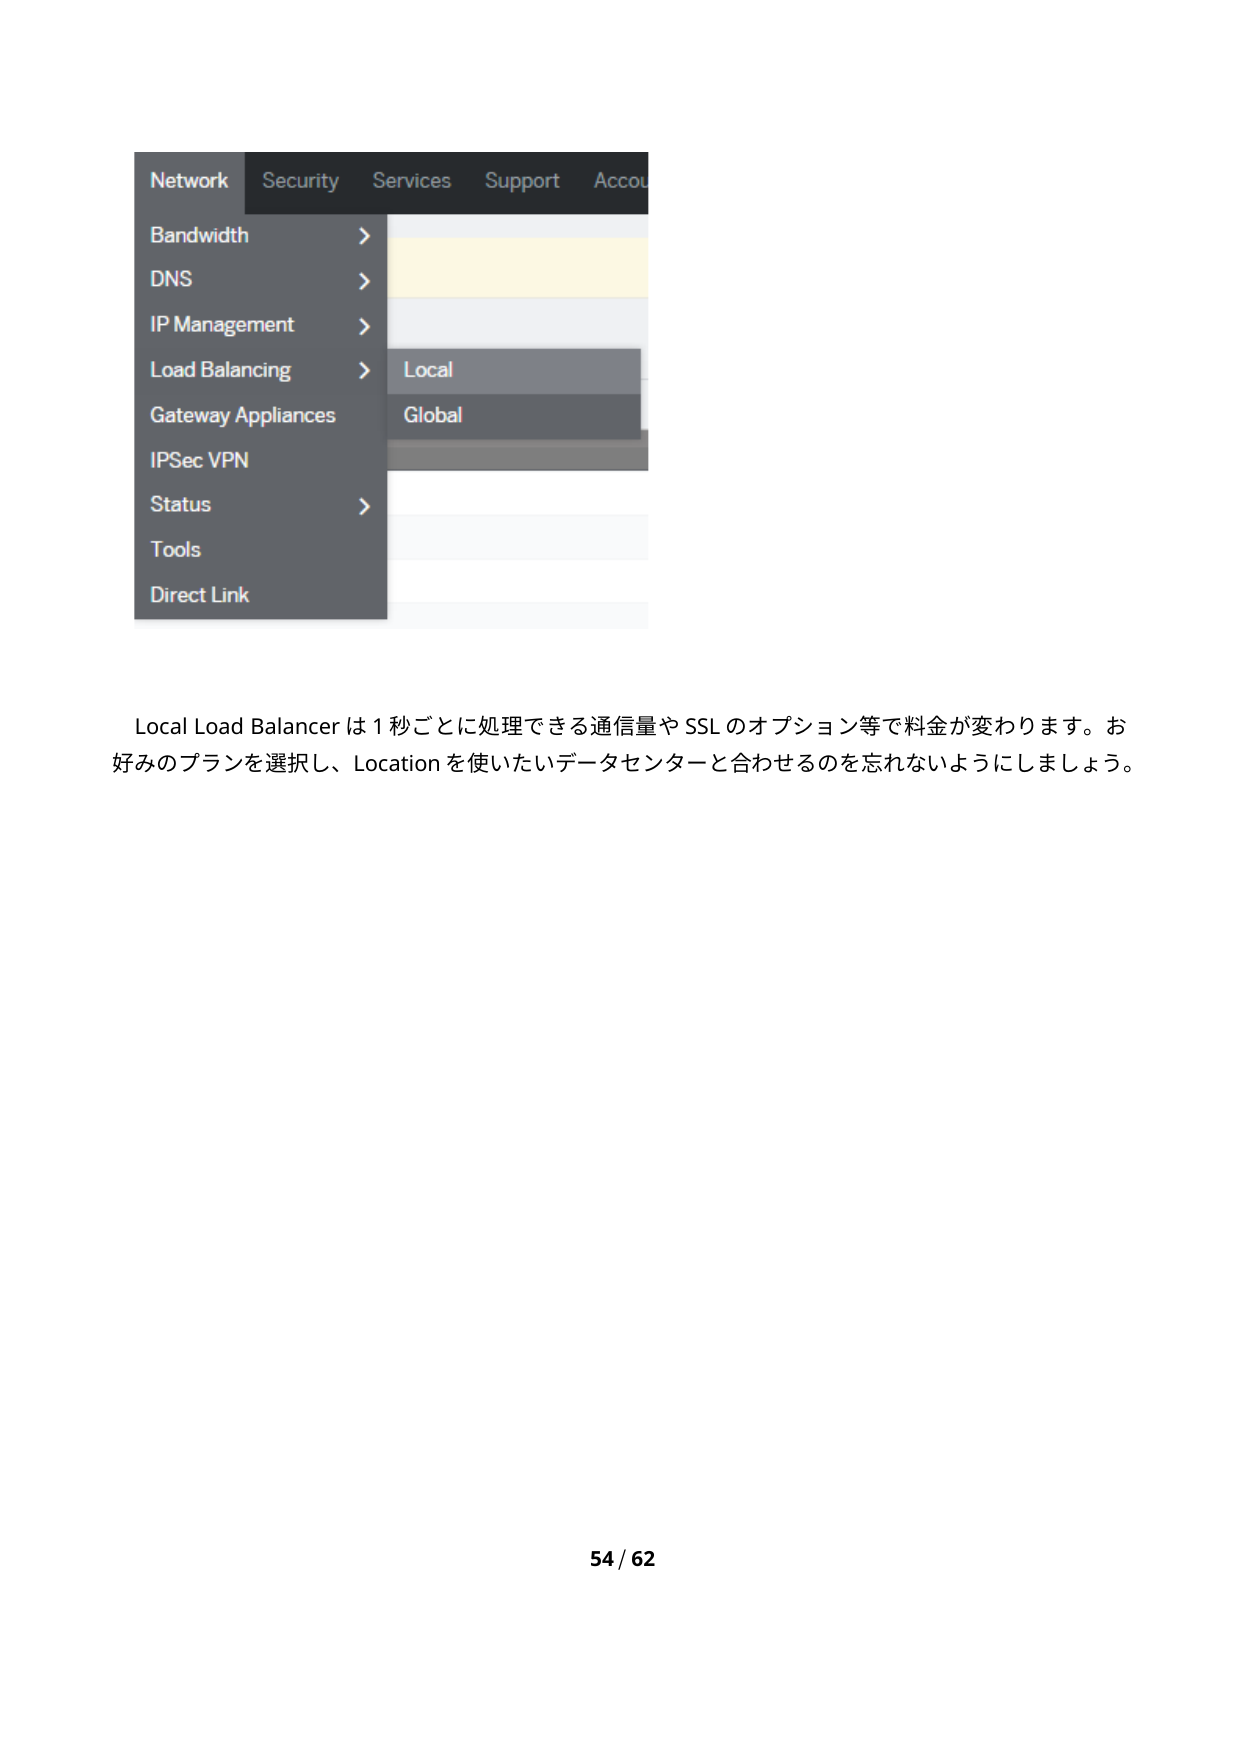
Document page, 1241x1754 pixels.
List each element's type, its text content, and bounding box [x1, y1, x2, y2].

picture [134, 152, 649, 629]
text Local Load Balancerは1秒ごとに処理できる通信量やSSLのオプション等で料金が変わります。お好みのプランを選択し、Locationを使いたいデータセンターと合わせるのを忘れないようにしましょう。 [112, 709, 1128, 777]
